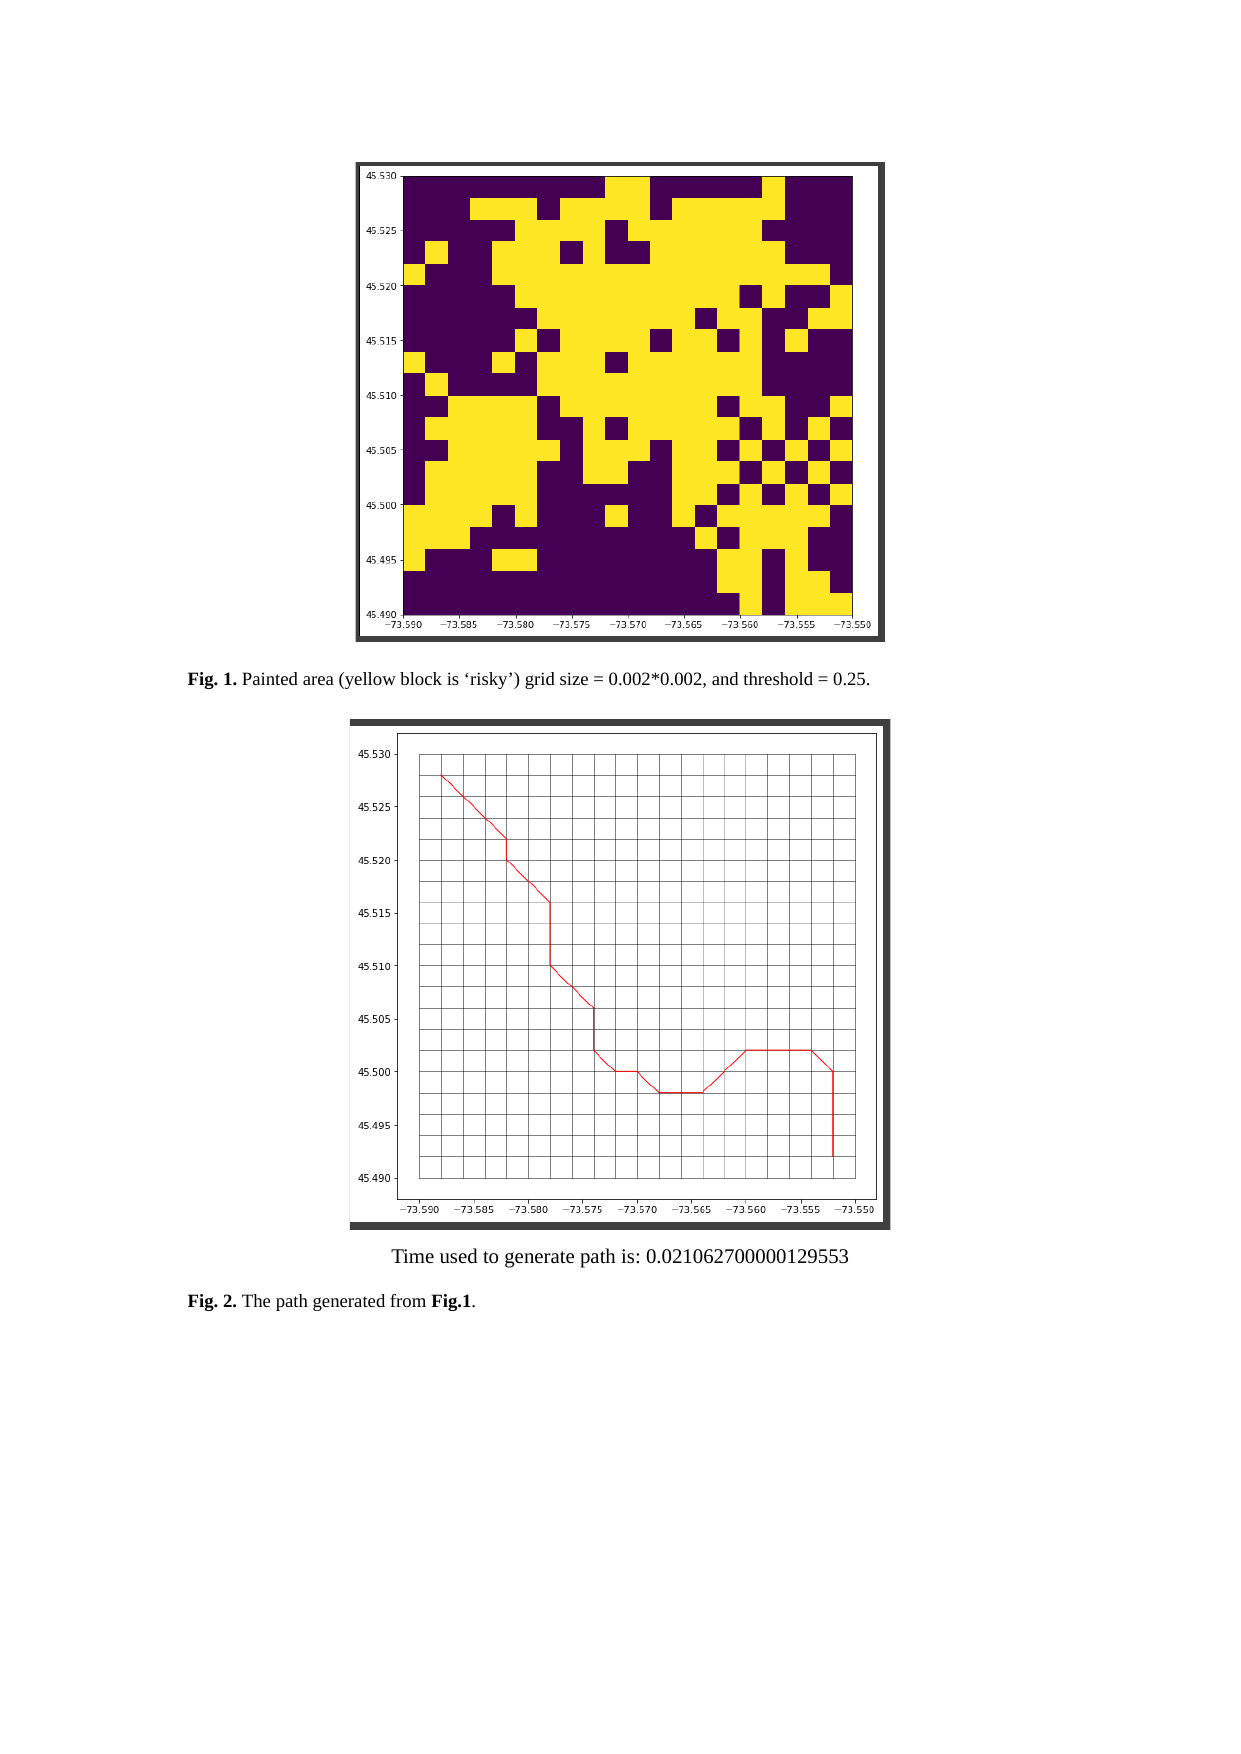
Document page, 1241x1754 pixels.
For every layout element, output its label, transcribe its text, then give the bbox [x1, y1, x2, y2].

picture [349, 719, 891, 1230]
text Fig. 2. The path generated from Fig.1. [187, 1284, 1053, 1317]
text Time used to generate path is: 0.021062700000129553 [187, 1239, 1053, 1272]
picture [355, 162, 885, 642]
text Fig. 1. Painted area (yellow block is ‘risky’) grid size = 0.002*0.002, and threshold = 0.25. [187, 662, 1053, 694]
